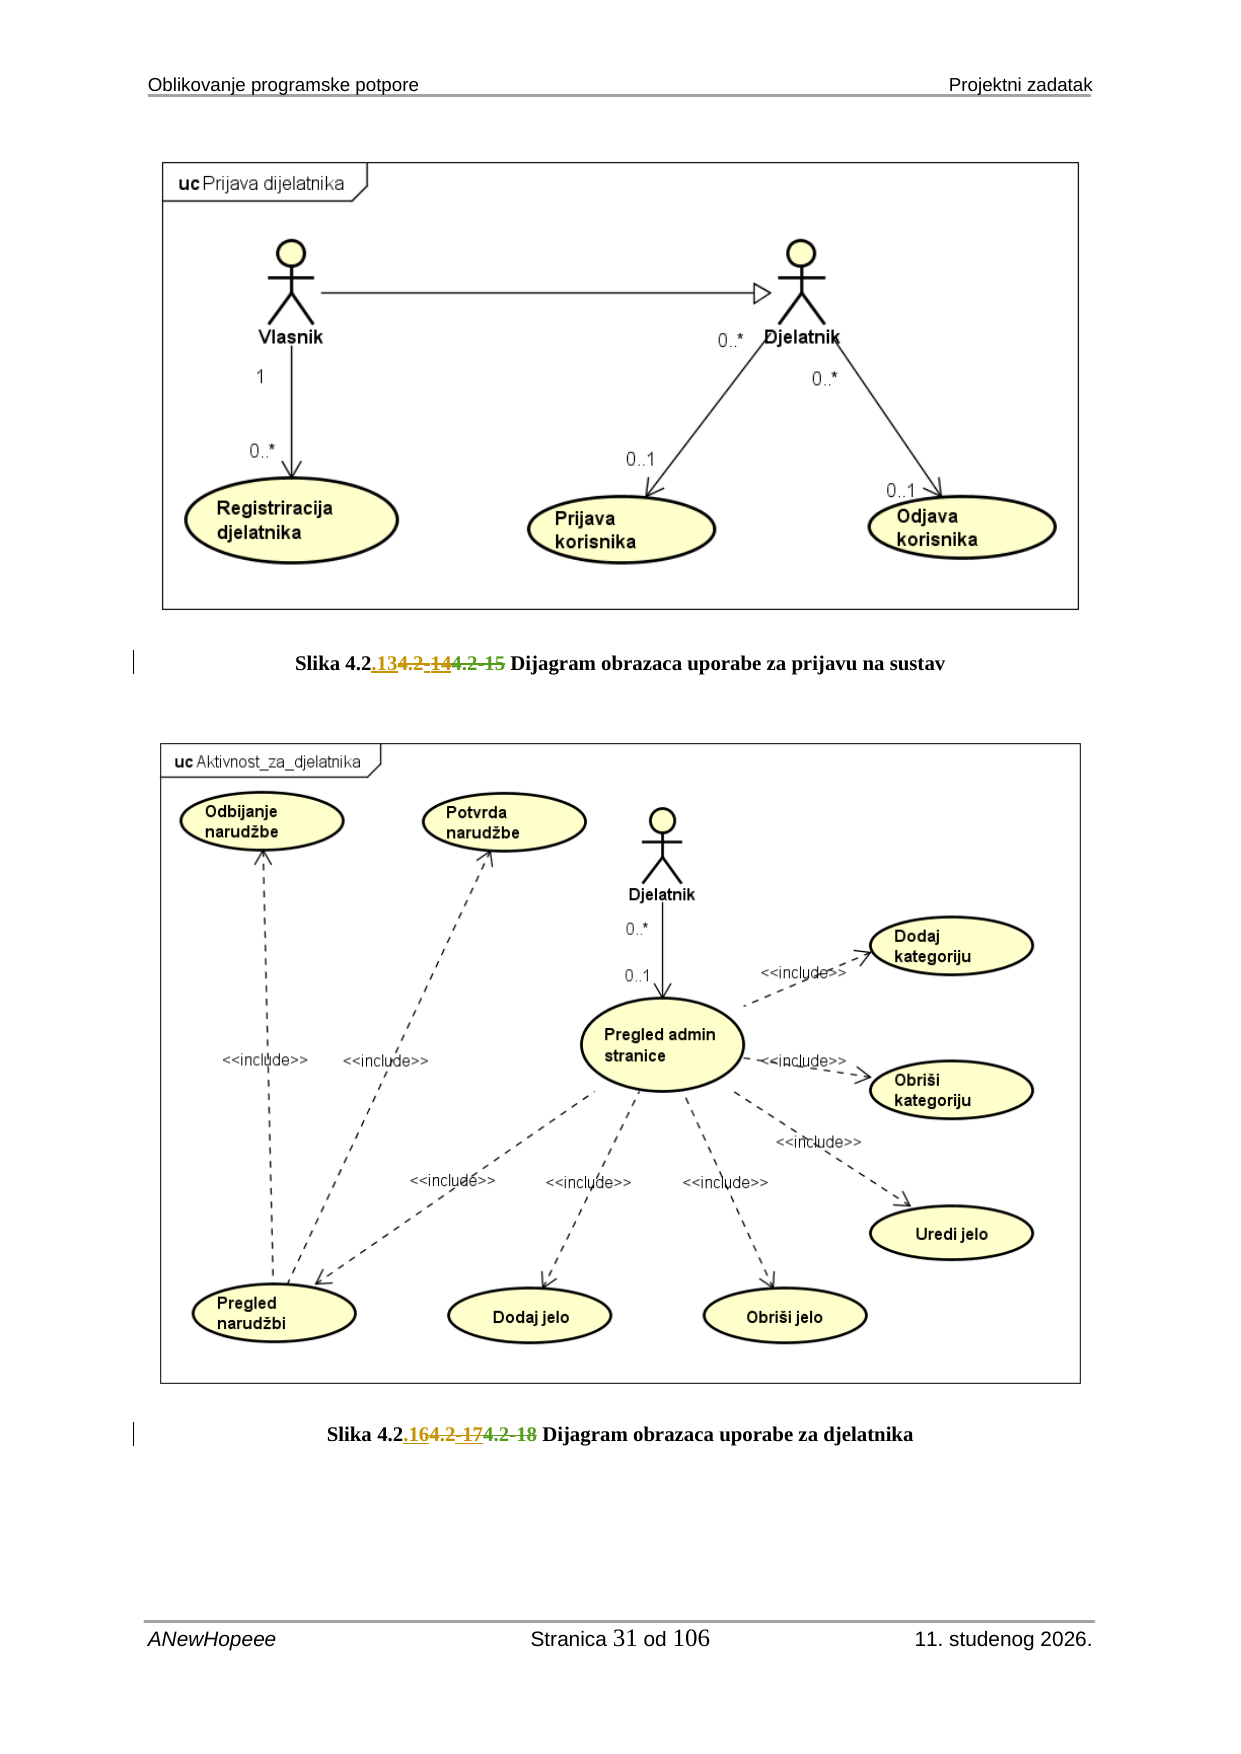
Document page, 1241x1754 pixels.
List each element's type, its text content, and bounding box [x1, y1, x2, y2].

picture [147, 730, 1093, 1396]
text Slika 4.2 Dijagram obrazaca uporabe za djelatnika [148, 1422, 1093, 1446]
picture [147, 147, 1093, 624]
text Slika 4.2 Dijagram obrazaca uporabe za prijavu na sustav [148, 650, 1093, 674]
